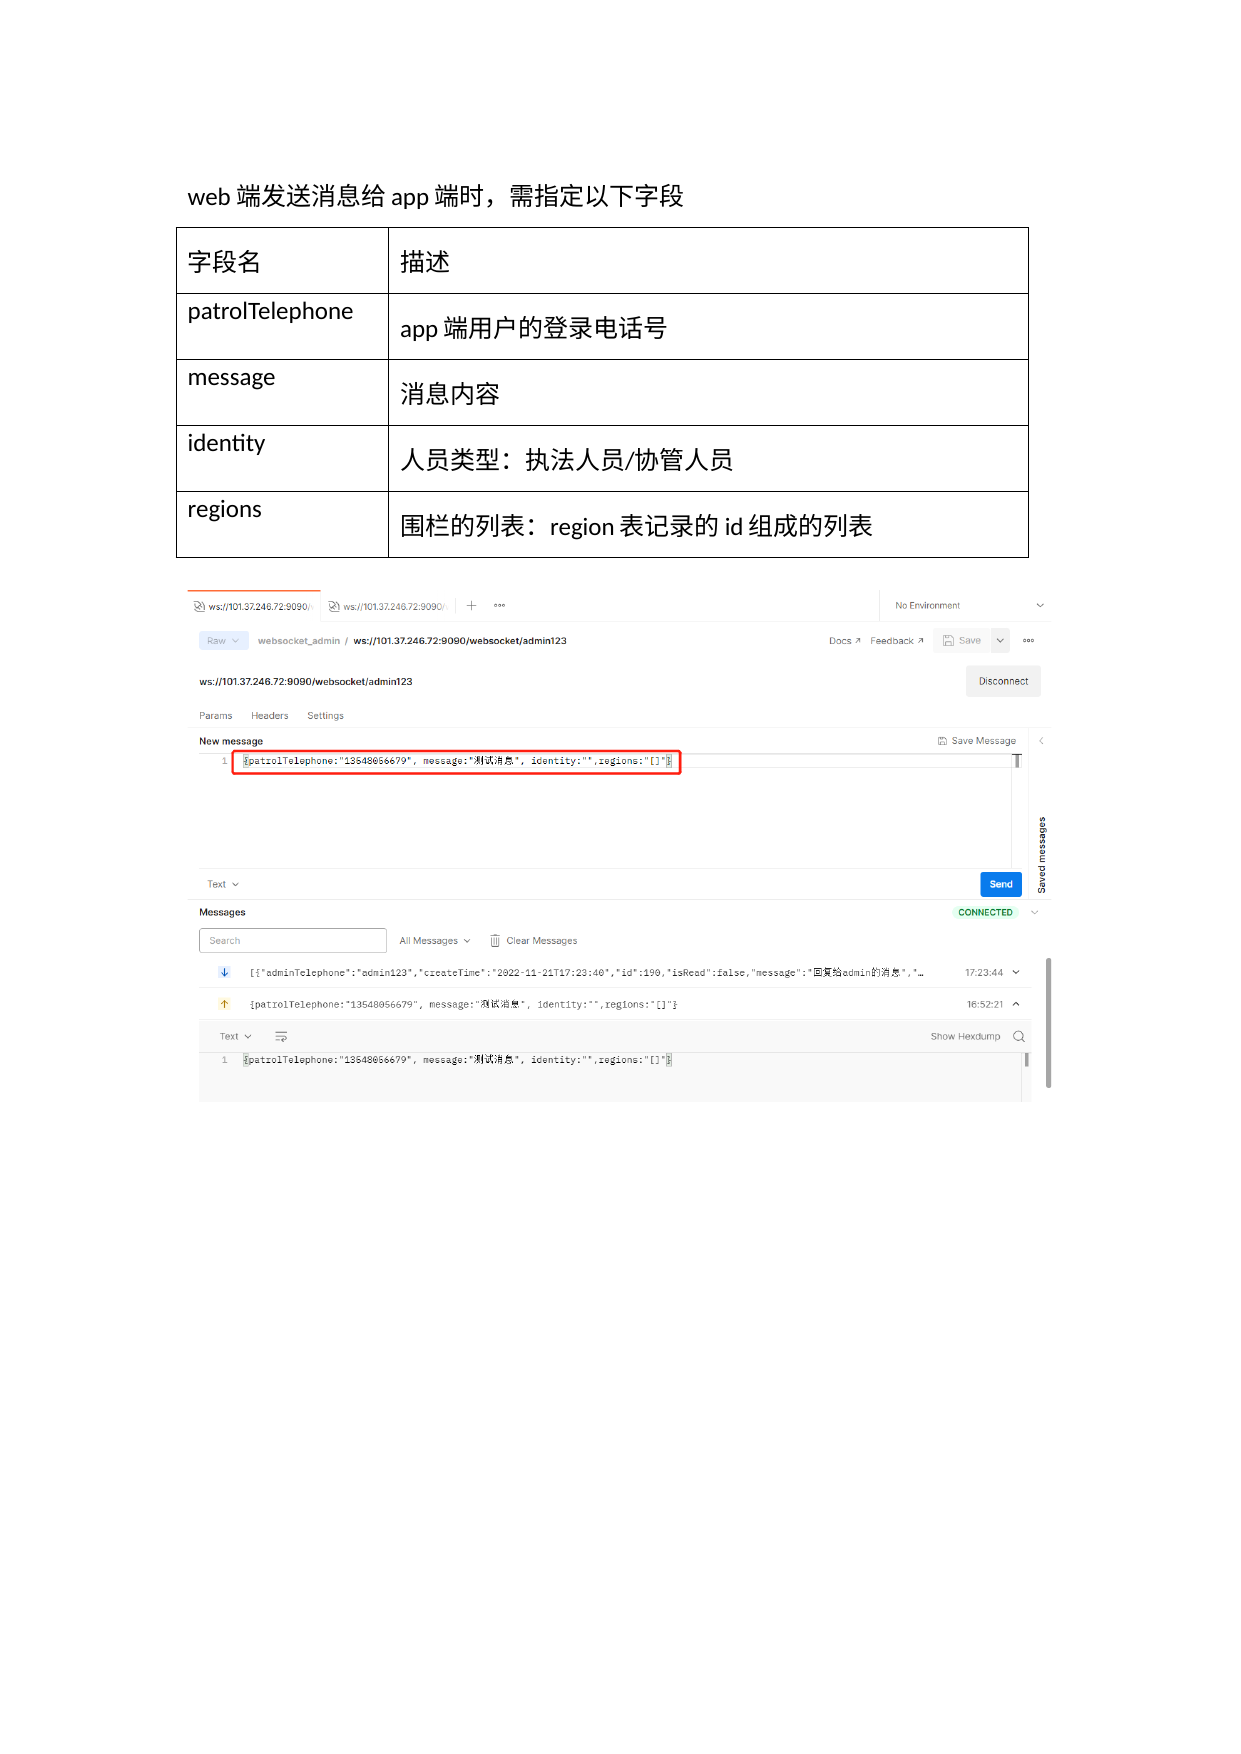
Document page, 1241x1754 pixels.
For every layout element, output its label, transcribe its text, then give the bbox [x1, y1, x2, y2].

table_cell 围栏的列表：region表记录的id组成的列表 [389, 492, 1028, 557]
table_header 描述 [389, 228, 1028, 293]
table_cell identity [177, 426, 388, 491]
list web端发送消息给app端时，需指定以下字段 [187, 162, 1053, 227]
picture [187, 590, 1052, 1102]
table_cell app端用户的登录电话号 [389, 294, 1028, 359]
table_header 字段名 [177, 228, 388, 293]
table_cell message [177, 360, 388, 425]
table_cell patrolTelephone [177, 294, 388, 359]
table_cell regions [177, 492, 388, 557]
table_cell 消息内容 [389, 360, 1028, 425]
table_cell 人员类型：执法人员/协管人员 [389, 426, 1028, 491]
